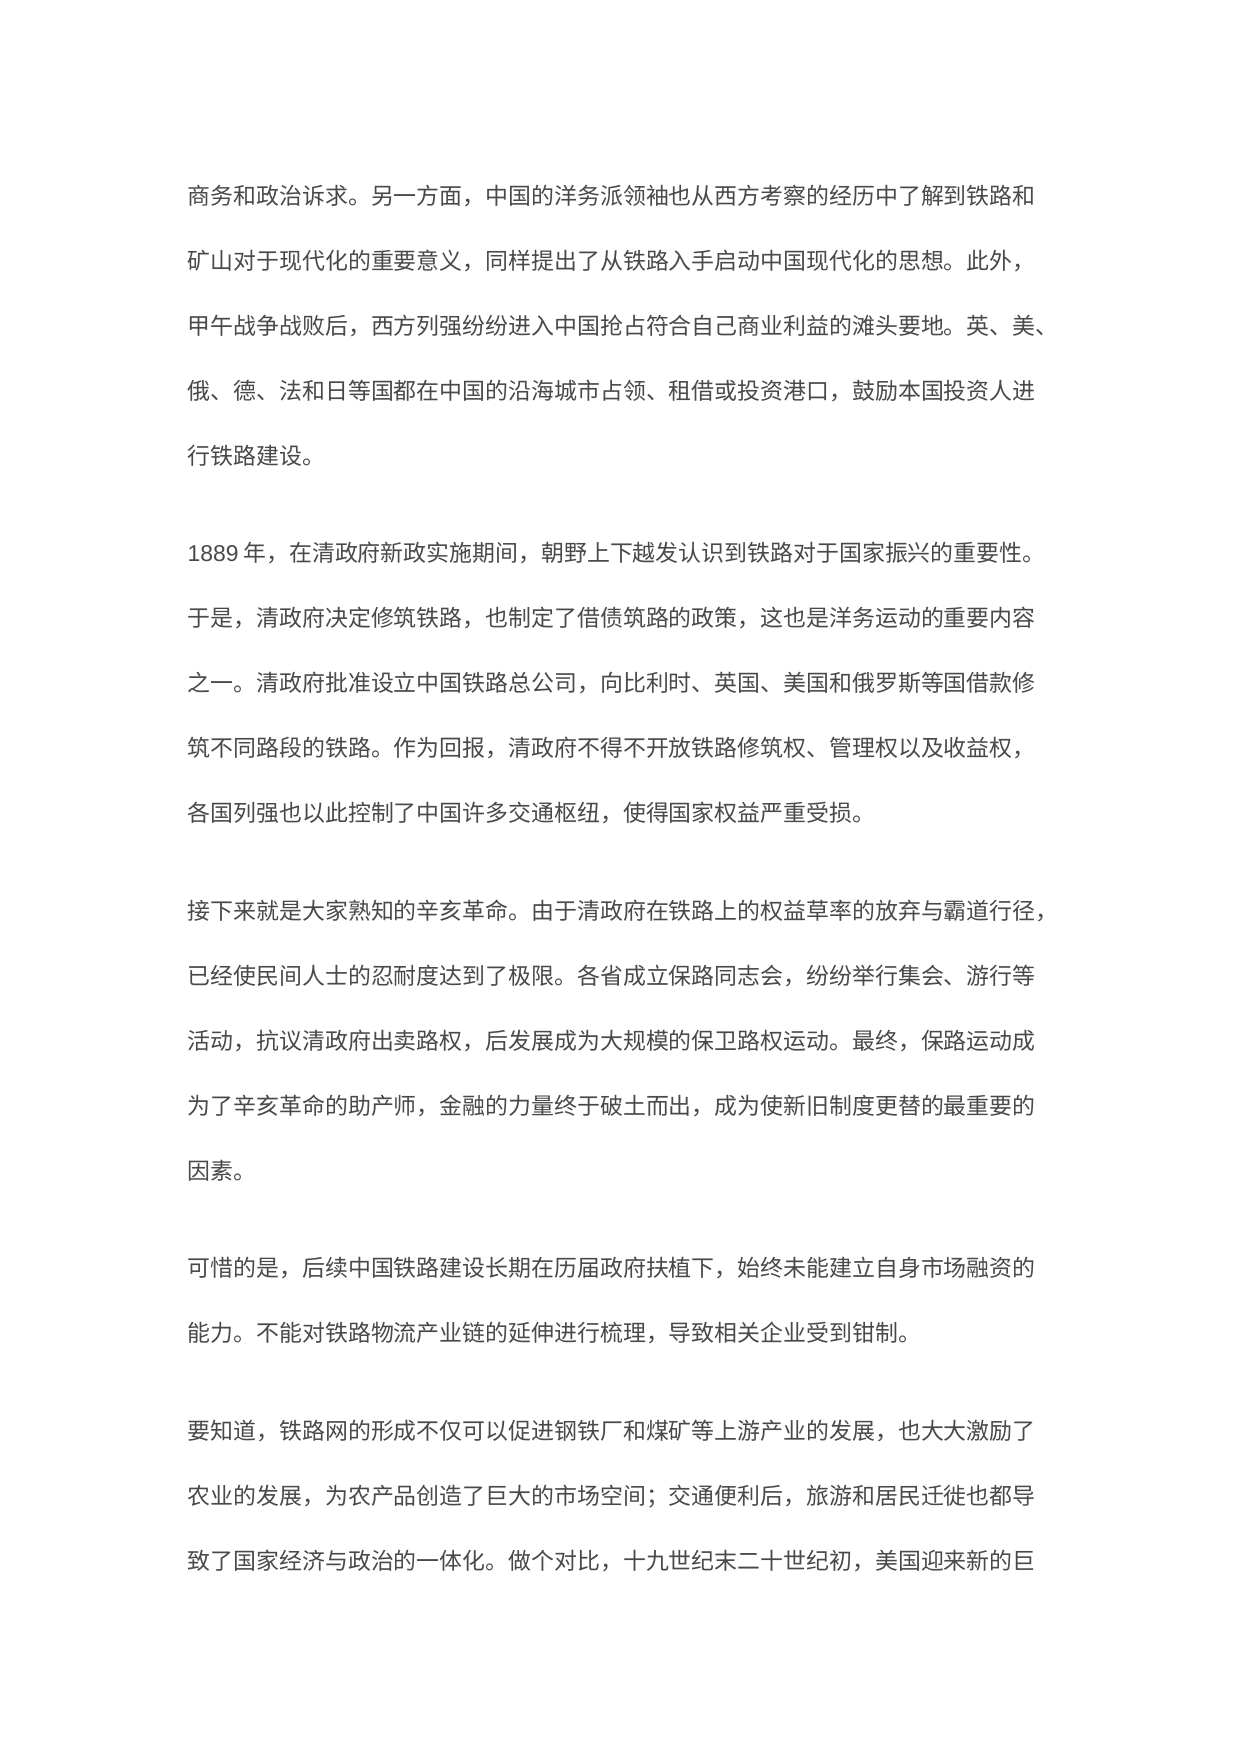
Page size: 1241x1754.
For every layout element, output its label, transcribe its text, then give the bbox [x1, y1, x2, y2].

text 接下来就是大家熟知的辛亥革命。由于清政府在铁路上的权益草率的放弃与霸道行径，已经使民间人士的忍耐度达到了极限。各省成立保路同志会，纷纷举行集会、游行等活动，抗议清政府出卖路权，后发展成为大规模的保卫路权运动。最终，保路运动成为了辛亥革命的助产师，金融的力量终于破土而出，成为使新旧制度更替的最重要的因素。 [187, 877, 1053, 1202]
text 可惜的是，后续中国铁路建设长期在历届政府扶植下，始终未能建立自身市场融资的能力。不能对铁路物流产业链的延伸进行梳理，导致相关企业受到钳制。 [187, 1234, 1053, 1364]
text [187, 162, 1053, 487]
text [187, 1397, 1053, 1592]
text 1889年，在清政府新政实施期间，朝野上下越发认识到铁路对于国家振兴的重要性。于是，清政府决定修筑铁路，也制定了借债筑路的政策，这也是洋务运动的重要内容之一。清政府批准设立中国铁路总公司，向比利时、英国、美国和俄罗斯等国借款修筑不同路段的铁路。作为回报，清政府不得不开放铁路修筑权、管理权以及收益权，各国列强也以此控制了中国许多交通枢纽，使得国家权益严重受损。 [187, 519, 1053, 844]
